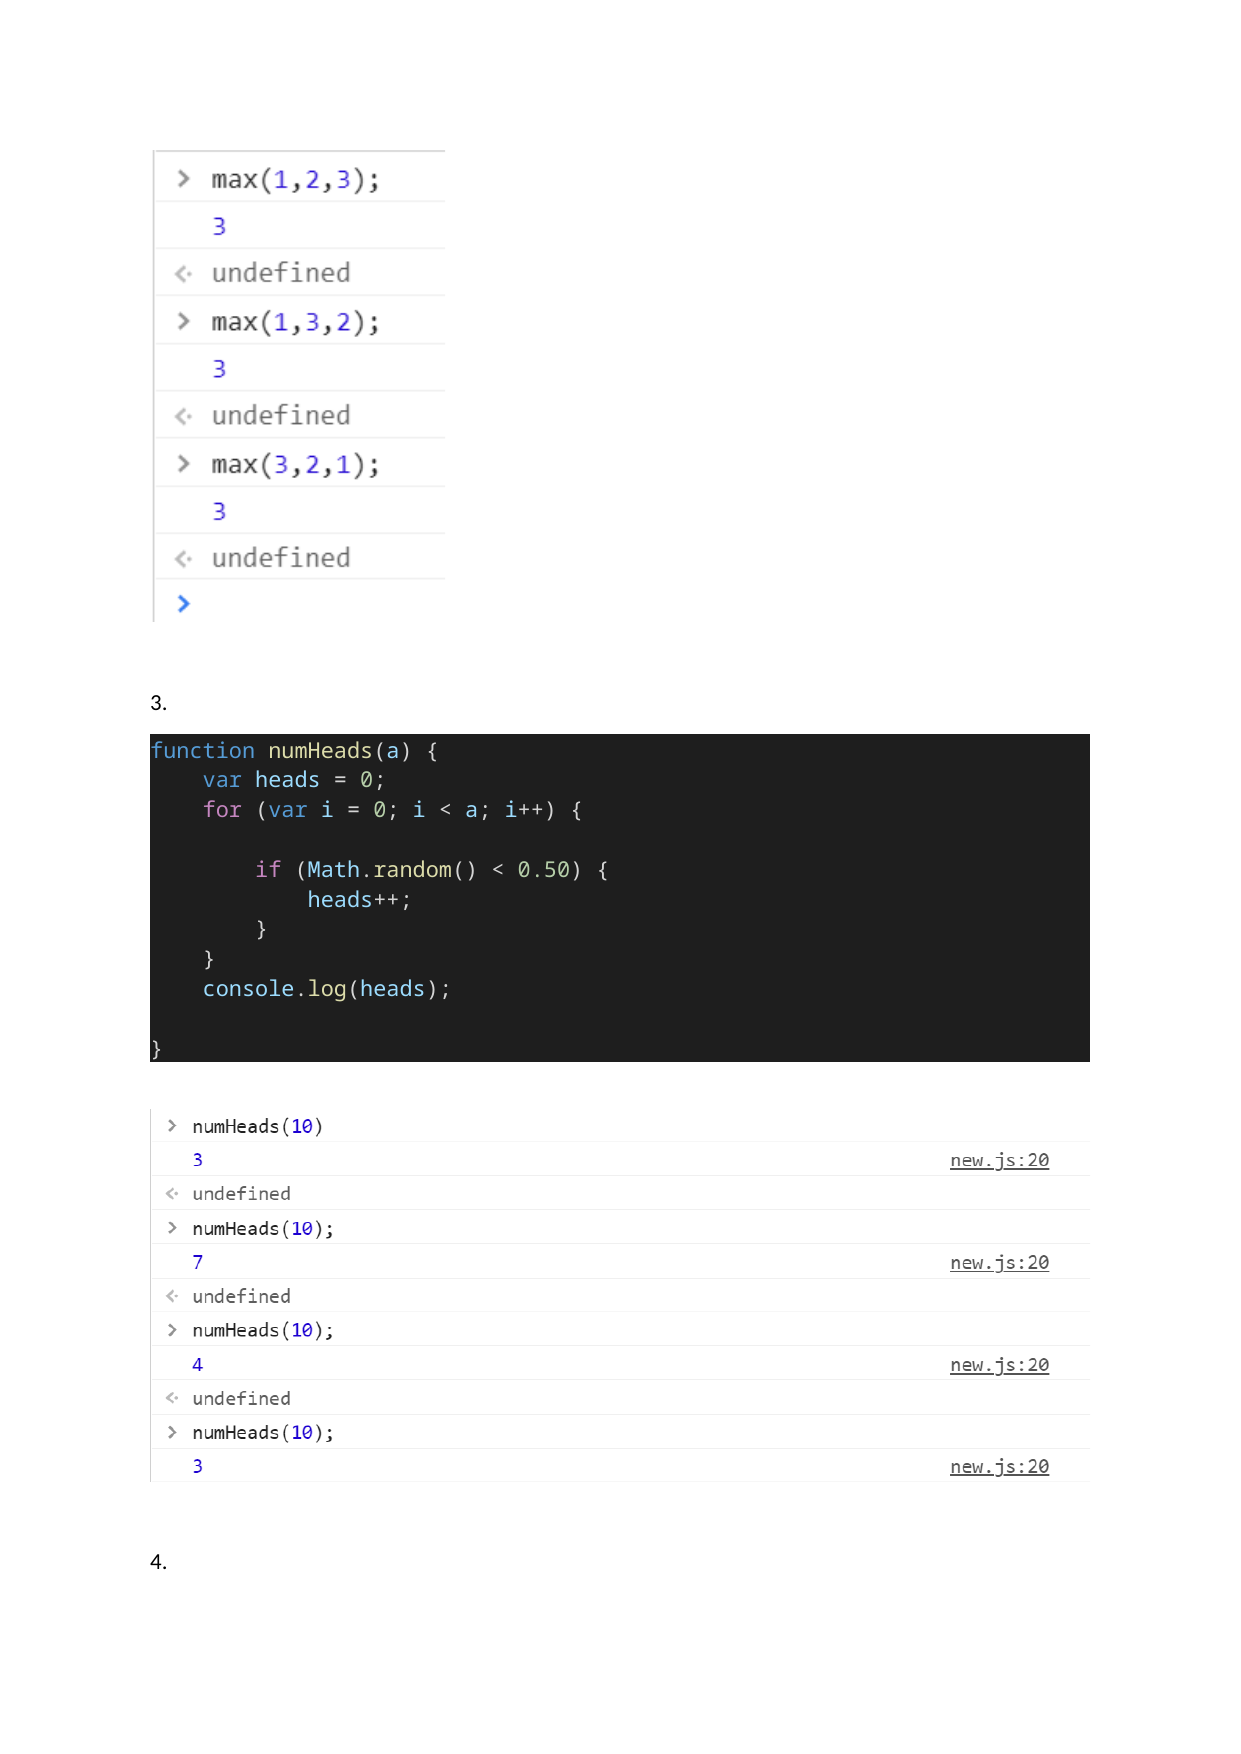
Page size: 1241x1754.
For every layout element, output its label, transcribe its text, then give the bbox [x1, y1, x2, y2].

picture [150, 150, 446, 622]
text if (Math.random() < 0.50) { [150, 854, 1090, 883]
text console.log(heads); [150, 973, 1090, 1003]
text for (var i = 0; i < a; i++) { [150, 794, 1090, 824]
text function numHeads(a) { [150, 734, 1090, 764]
text var heads = 0; [150, 764, 1090, 794]
text 3. [150, 688, 1090, 716]
text 4. [150, 1547, 1090, 1575]
text } [150, 943, 1090, 973]
picture [150, 1109, 1091, 1482]
text } [150, 913, 1090, 943]
text heads++; [150, 883, 1090, 913]
text } [150, 1032, 1090, 1062]
